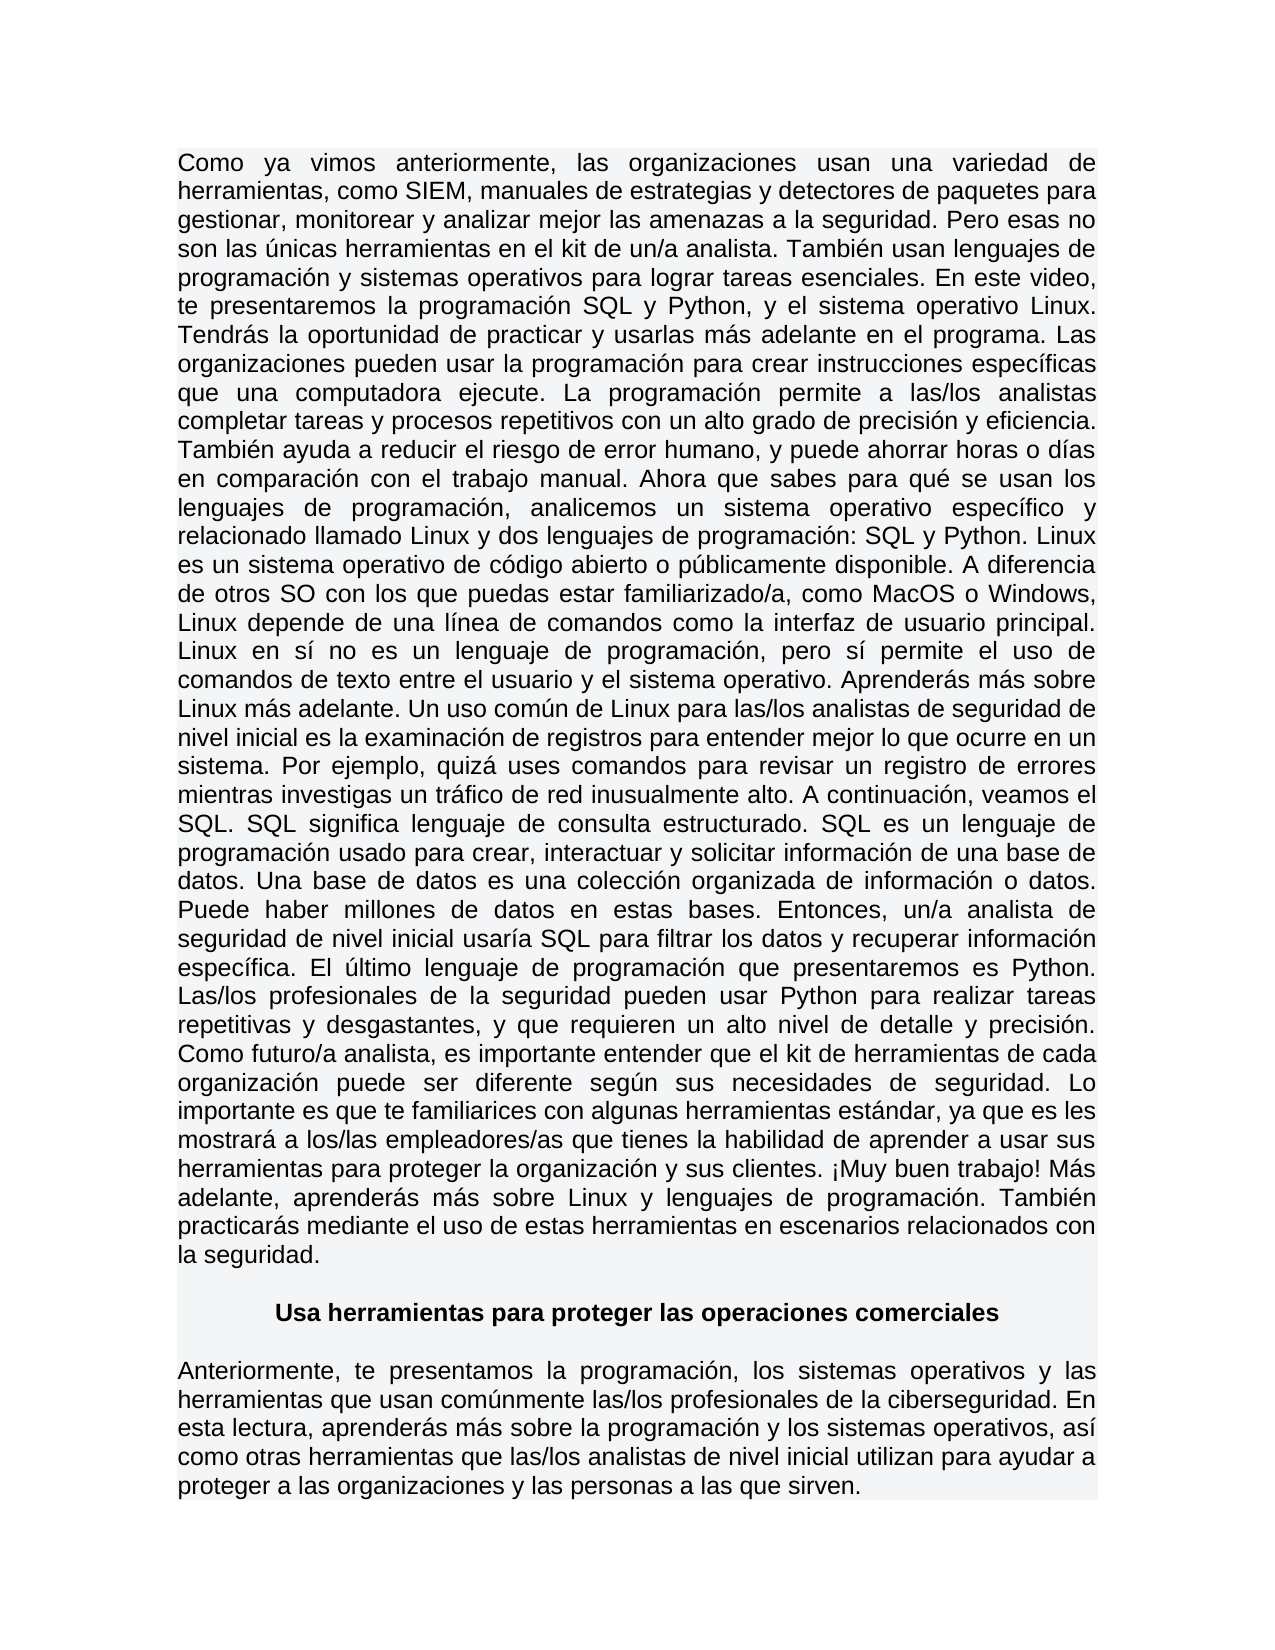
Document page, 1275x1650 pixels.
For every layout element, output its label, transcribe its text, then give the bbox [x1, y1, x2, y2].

text Como ya vimos anteriormente, las organizaciones usan una variedad de herramientas, como SIEM, manuales de estrategias y detectores de paquetes para gestionar, monitorear y analizar mejor las amenazas a la seguridad. Pero esas no son las únicas herramientas en el kit de un/a analista. También usan lenguajes de programación y sistemas operativos para lograr tareas esenciales. En este video, te presentaremos la programación SQL y Python, y el sistema operativo Linux. Tendrás la oportunidad de practicar y usarlas más adelante en el programa. Las organizaciones pueden usar la programación para crear instrucciones específicas que una computadora ejecute. La programación permite a las/los analistas completar tareas y procesos repetitivos con un alto grado de precisión y eficiencia. También ayuda a reducir el riesgo de error humano, y puede ahorrar horas o días en comparación con el trabajo manual. Ahora que sabes para qué se usan los lenguajes de programación, analicemos un sistema operativo específico y relacionado llamado Linux y dos lenguajes de programación: SQL y Python. Linux es un sistema operativo de código abierto o públicamente disponible. A diferencia de otros SO con los que puedas estar familiarizado/a, como MacOS o Windows, Linux depende de una línea de comandos como la interfaz de usuario principal. Linux en sí no es un lenguaje de programación, pero sí permite el uso de comandos de texto entre el usuario y el sistema operativo. Aprenderás más sobre Linux más adelante. Un uso común de Linux para las/los analistas de seguridad de nivel inicial es la examinación de registros para entender mejor lo que ocurre en un sistema. Por ejemplo, quizá uses comandos para revisar un registro de errores mientras investigas un tráfico de red inusualmente alto. A continuación, veamos el SQL. SQL significa lenguaje de consulta estructurado. SQL es un lenguaje de programación usado para crear, interactuar y solicitar información de una base de datos. Una base de datos es una colección organizada de información o datos. Puede haber millones de datos en estas bases. Entonces, un/a analista de seguridad de nivel inicial usaría SQL para filtrar los datos y recuperar información específica. El último lenguaje de programación que presentaremos es Python. Las/los profesionales de la seguridad pueden usar Python para realizar tareas repetitivas y desgastantes, y que requieren un alto nivel de detalle y precisión. Como futuro/a analista, es importante entender que el kit de herramientas de cada organización puede ser diferente según sus necesidades de seguridad. Lo importante es que te familiarices con algunas herramientas estándar, ya que es les mostrará a los/las empleadores/as que tienes la habilidad de aprender a usar sus herramientas para proteger la organización y sus clientes. ¡Muy buen trabajo! Más adelante, aprenderás más sobre Linux y lenguajes de programación. También practicarás mediante el uso de estas herramientas en escenarios relacionados con la seguridad. [177, 148, 1098, 1269]
text Anteriormente, te presentamos la programación, los sistemas operativos y las herramientas que usan comúnmente las/los profesionales de la ciberseguridad. En esta lectura, aprenderás más sobre la programación y los sistemas operativos, así como otras herramientas que las/los analistas de nivel inicial utilizan para ayudar a proteger a las organizaciones y las personas a las que sirven. [177, 1356, 1098, 1500]
text Usa herramientas para proteger las operaciones comerciales [177, 1298, 1098, 1327]
